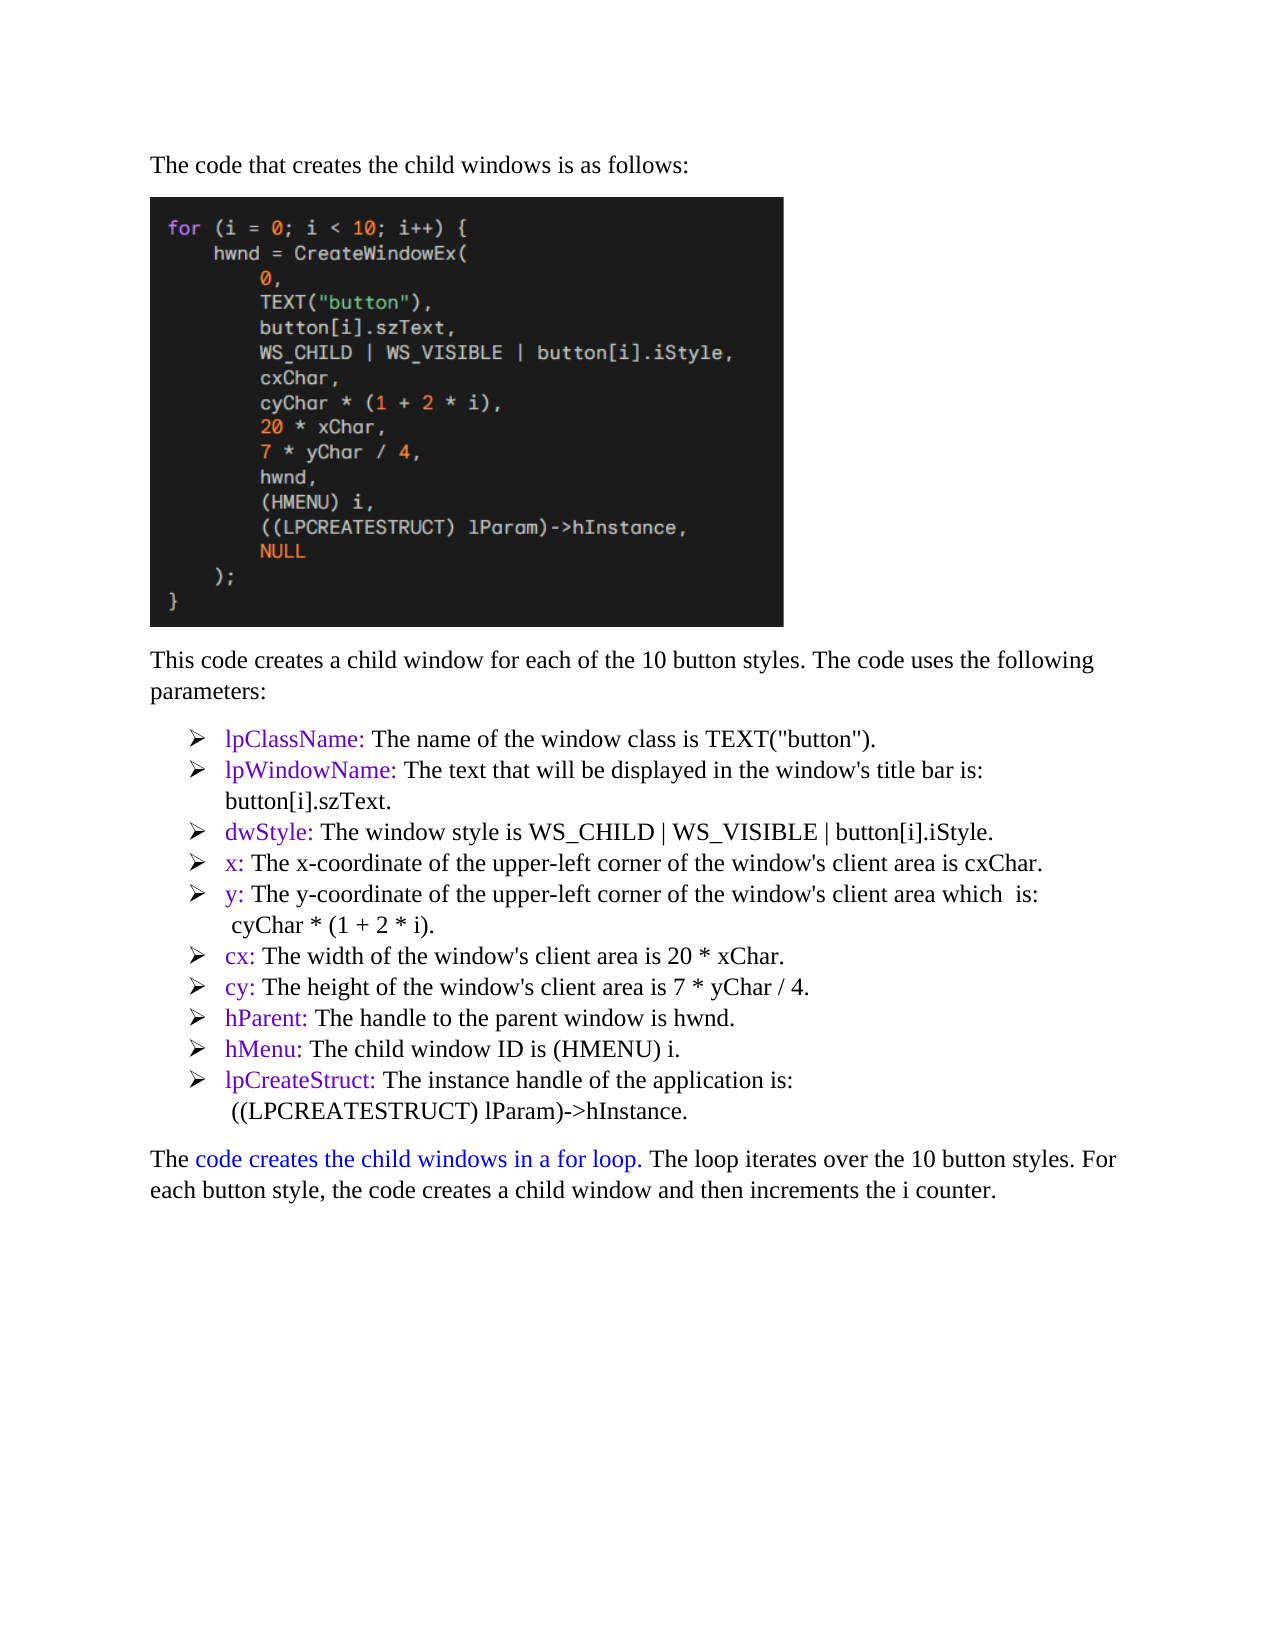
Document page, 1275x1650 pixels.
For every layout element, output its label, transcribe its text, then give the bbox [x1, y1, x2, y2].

list lpCreateStruct: The instance handle of the application is: [187, 1065, 1125, 1094]
list lpWindowName: The text that will be displayed in the window's title bar is: [187, 755, 1125, 784]
text This code creates a child window for each of the 10 button styles. The code uses the following parameters: [150, 645, 1125, 705]
list hMenu: The child window ID is (HMENU) i. [187, 1034, 1125, 1063]
list y: The y-coordinate of the upper-left corner of the window's client area which is: [187, 879, 1125, 908]
list cy: The height of the window's client area is 7 * yChar / 4. [187, 972, 1125, 1001]
list ((LPCREATESTRUCT) lParam)->hInstance. [225, 1096, 1125, 1125]
list button[i].szText. [225, 786, 1125, 815]
list x: The x-coordinate of the upper-left corner of the window's client area is cxChar. [187, 848, 1125, 877]
text The code that creates the child windows is as follows: [150, 150, 1125, 179]
list dwStyle: The window style is WS_CHILD | WS_VISIBLE | button[i].iStyle. [187, 817, 1125, 846]
list hParent: The handle to the parent window is hwnd. [187, 1003, 1125, 1032]
list lpClassName: The name of the window class is TEXT("button"). [187, 724, 1125, 753]
text The code creates the child windows in a for loop. The loop iterates over the 10 button styles. For each button style, the code creates a child window and then increments the i counter. [150, 1144, 1125, 1204]
picture [150, 197, 784, 627]
list cx: The width of the window's client area is 20 * xChar. [187, 941, 1125, 970]
list cyChar * (1 + 2 * i). [225, 910, 1125, 939]
